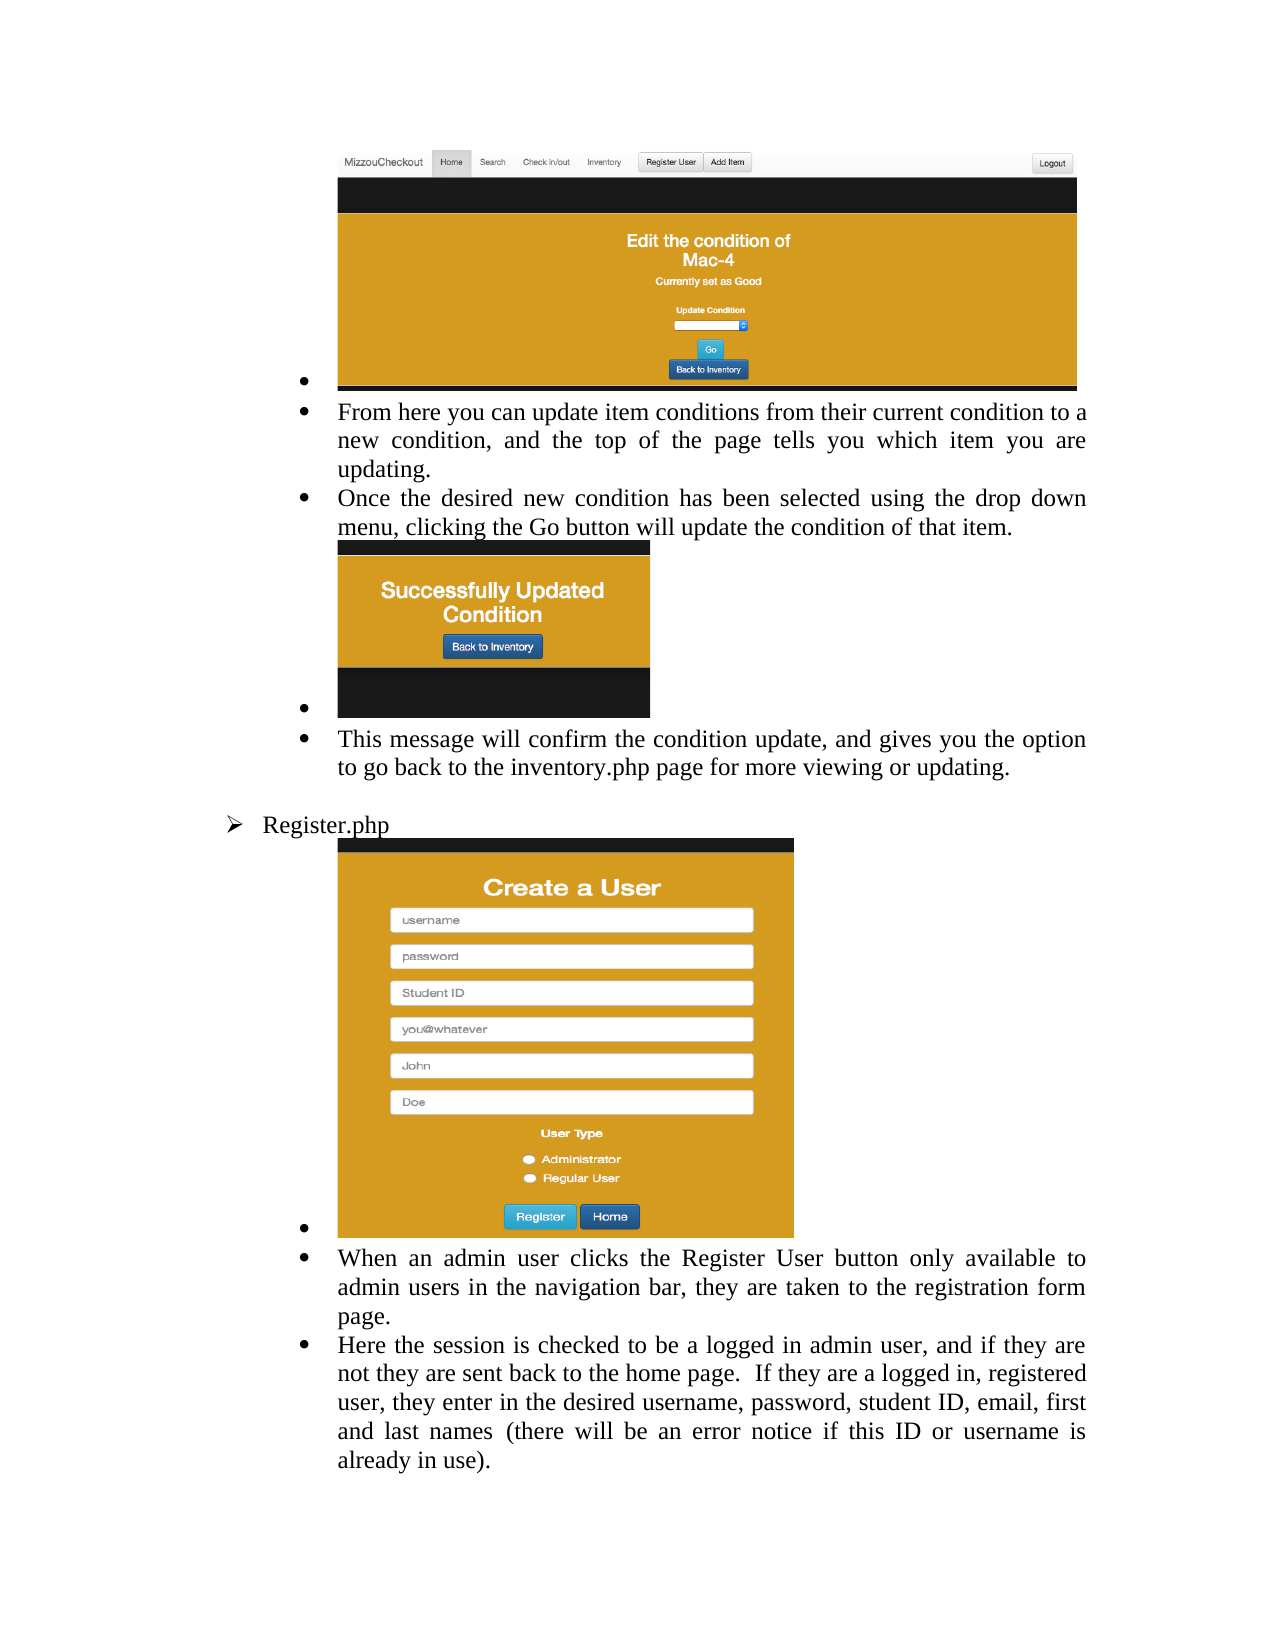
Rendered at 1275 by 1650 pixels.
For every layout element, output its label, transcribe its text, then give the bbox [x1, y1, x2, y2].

list From here you can update item conditions from their current condition to a new condition, and the top of the page tells you which item you are updating. [300, 397, 1087, 483]
list This message will confirm the condition update, and gives you the option to go back to the inventory.php page for more viewing or updating. [300, 724, 1087, 781]
picture [337, 150, 1077, 391]
list When an admin user clicks the Register User button only available to admin users in the navigation bar, they are taken to the registration form page. [300, 1243, 1087, 1330]
picture [337, 540, 651, 718]
list Once the desired new condition has been selected using the drop down menu, clicking the Go button will update the condition of that item. [300, 483, 1087, 541]
list Register.php [225, 810, 1087, 839]
picture [337, 838, 794, 1238]
list Here the session is checked to be a logged in admin user, and if they are not they are sent back to the home page. If they are a logged in, registered user, they enter in the desired username, password, student ID, email, first and last names (there will be an error notice if this ID or username is already in use). [300, 1330, 1087, 1473]
